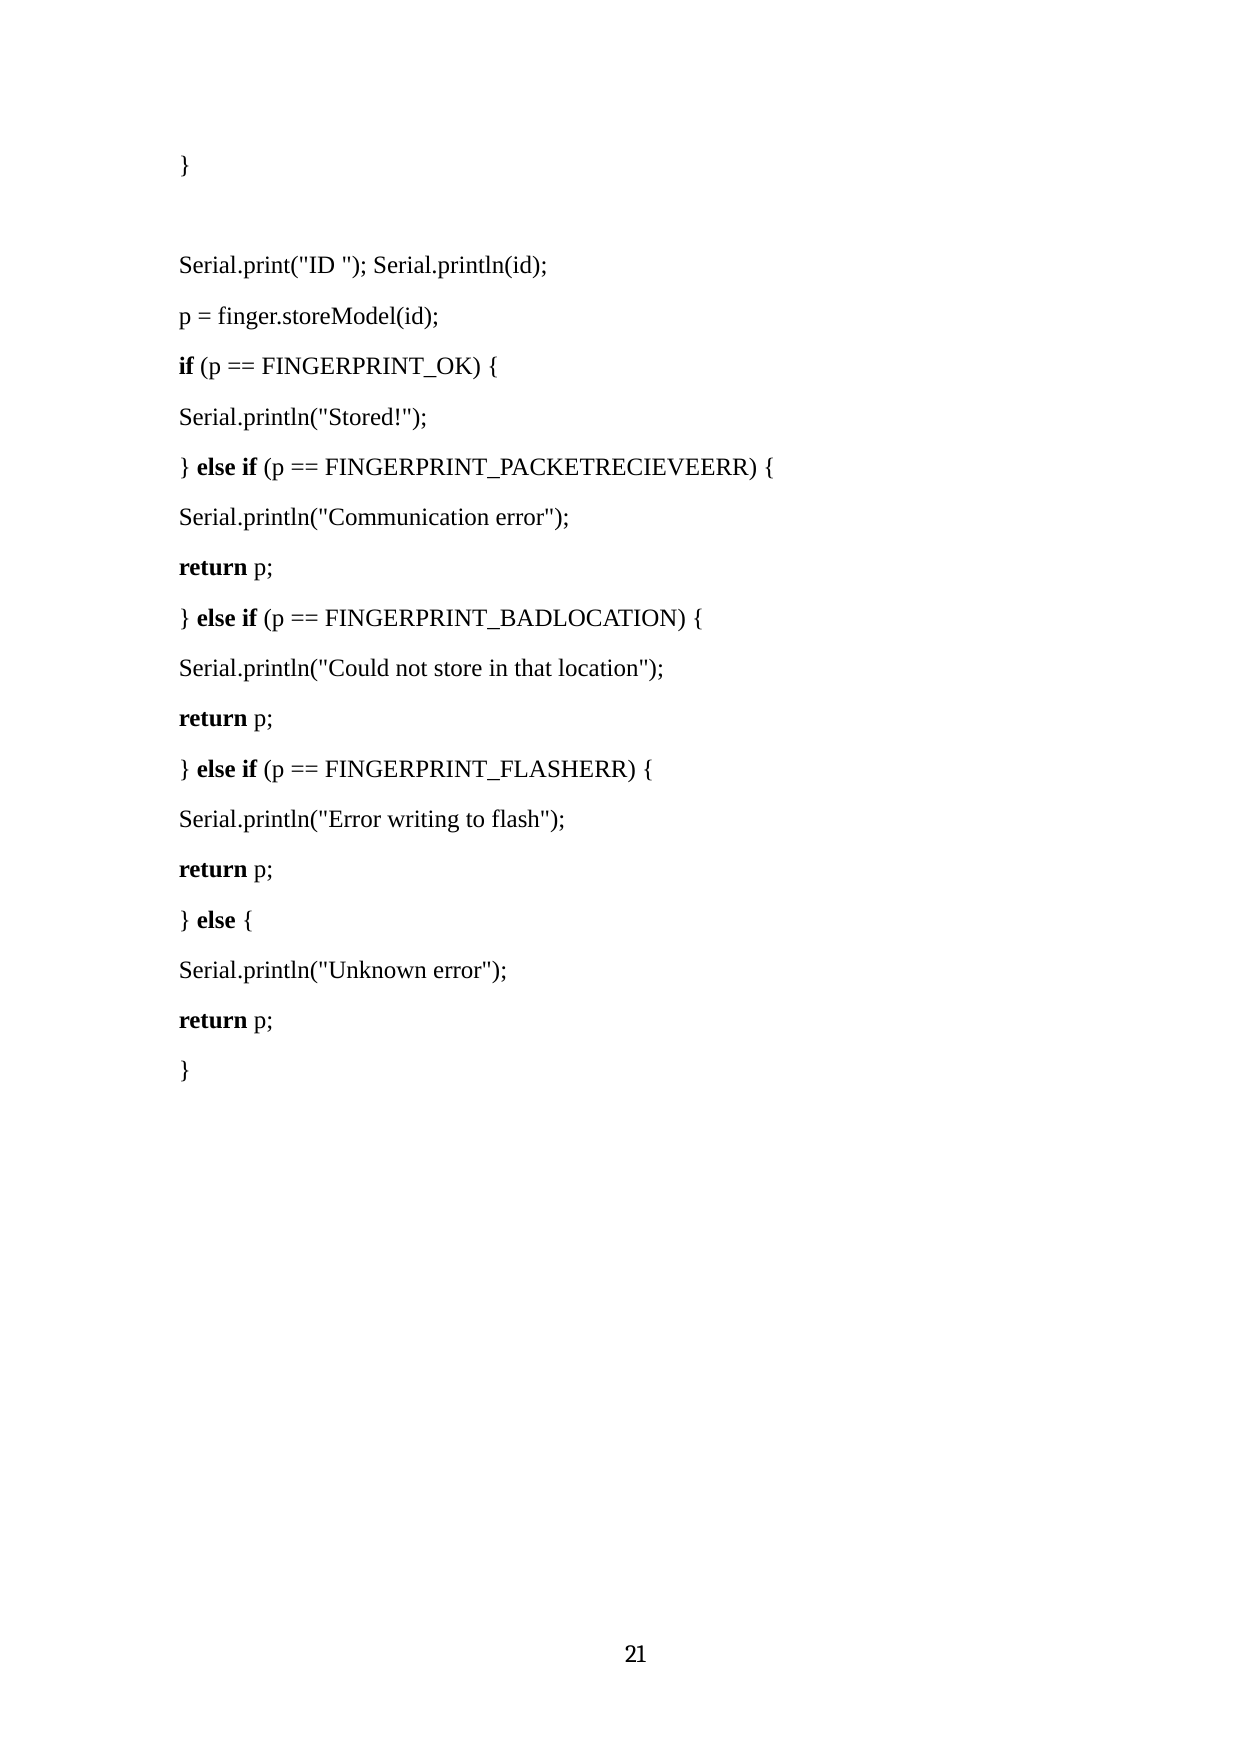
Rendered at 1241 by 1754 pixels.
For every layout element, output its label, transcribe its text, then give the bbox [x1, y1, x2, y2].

text Serial.println("Unknown error"); [178, 955, 1090, 984]
text } else if (p == FINGERPRINT_FLASHERR) { [178, 754, 1090, 782]
text } else if (p == FINGERPRINT_BADLOCATION) { [178, 603, 1090, 632]
text return p; [178, 552, 1090, 581]
text } else { [178, 905, 1090, 933]
text Serial.println("Communication error"); [178, 502, 1090, 531]
text Serial.println("Stored!"); [178, 402, 1090, 430]
text p = finger.storeModel(id); [178, 301, 1090, 330]
text return p; [178, 1005, 1090, 1034]
text return p; [178, 854, 1090, 883]
text } else if (p == FINGERPRINT_PACKETRECIEVEERR) { [178, 452, 1090, 481]
text } [178, 1056, 1090, 1084]
text Serial.println("Error writing to flash"); [178, 804, 1090, 833]
text } [178, 150, 1090, 179]
text Serial.print("ID "); Serial.println(id); [178, 251, 1090, 279]
text return p; [178, 703, 1090, 732]
text if (p == FINGERPRINT_OK) { [178, 351, 1090, 380]
text Serial.println("Could not store in that location"); [178, 653, 1090, 682]
